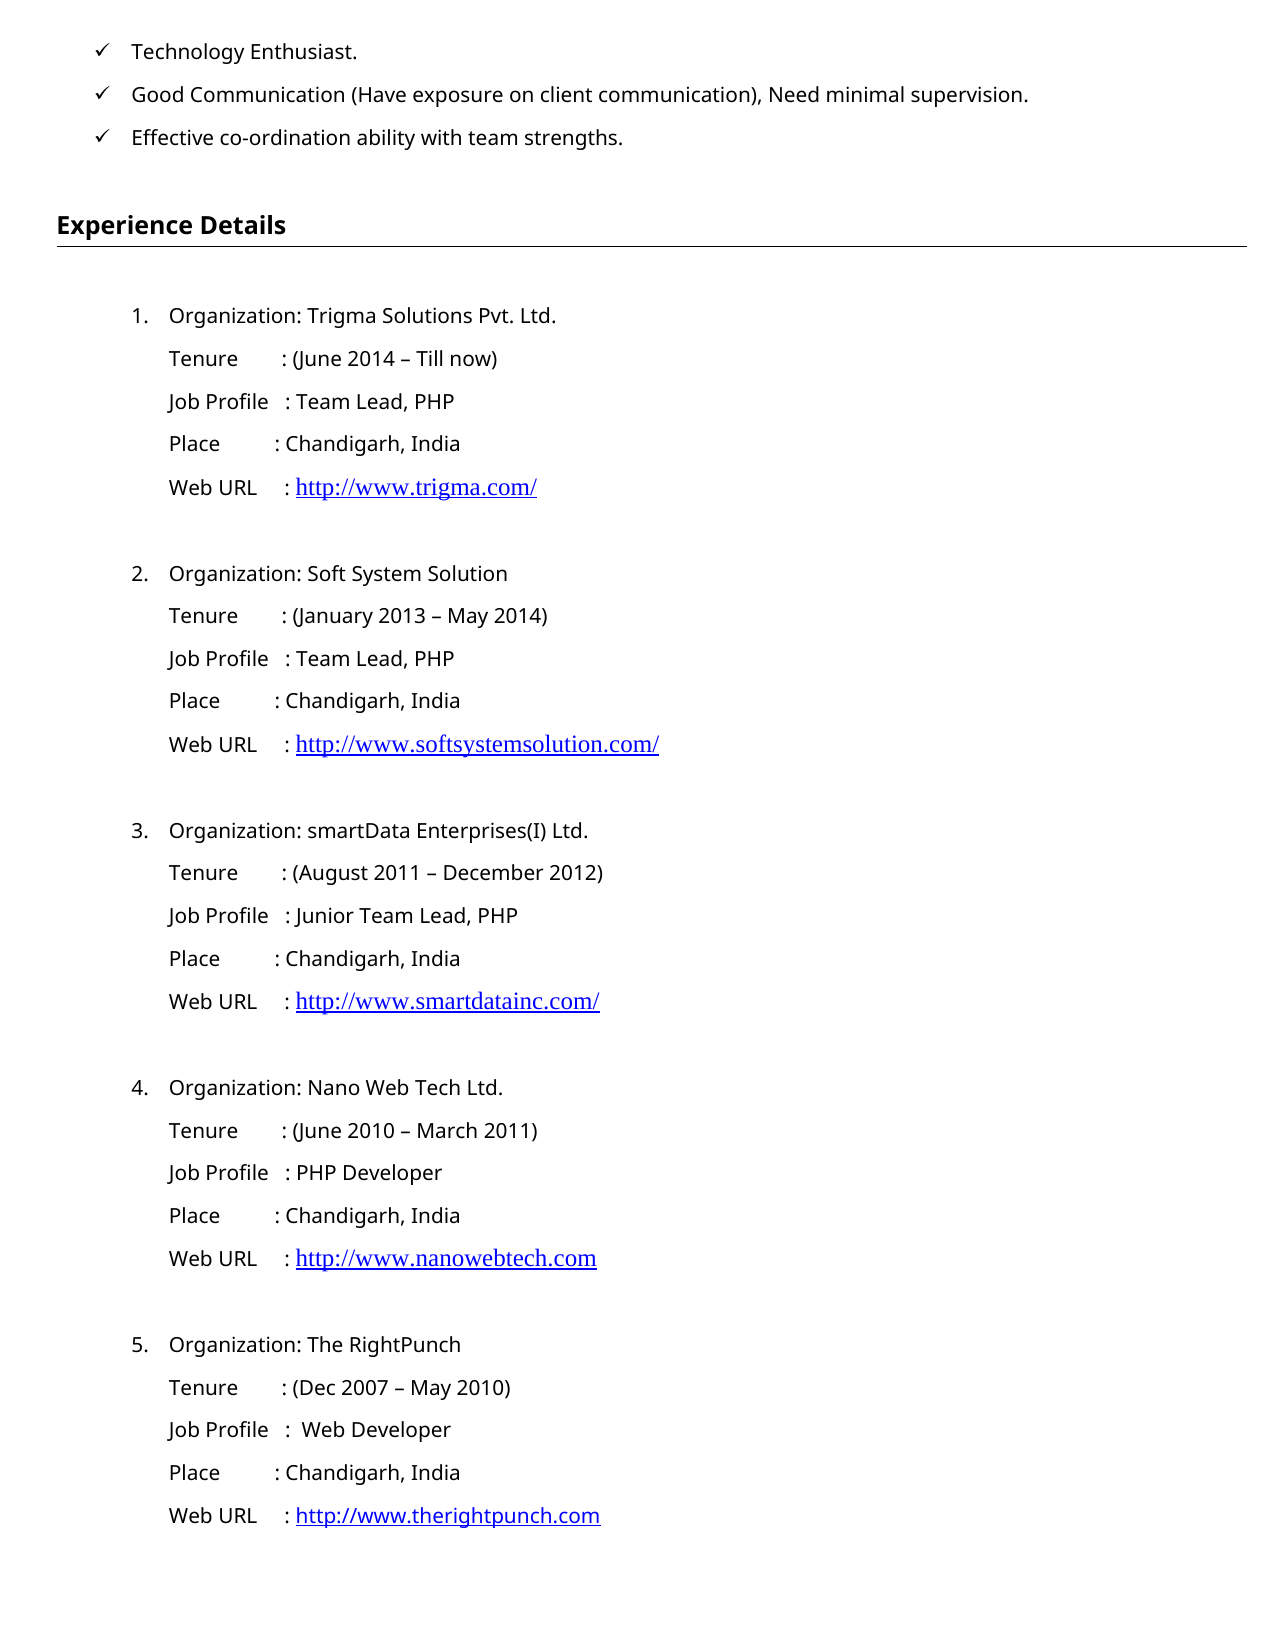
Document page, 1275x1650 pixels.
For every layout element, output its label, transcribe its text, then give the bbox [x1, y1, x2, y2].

text Web URL : http://www.trigma.com/ [169, 472, 1237, 501]
text Place : Chandigarh, India [169, 1458, 1237, 1487]
text Tenure : (June 2010 – March 2011) [169, 1116, 1237, 1144]
list Effective co-ordination ability with team strengths. [94, 123, 1237, 151]
text Place : Chandigarh, India [169, 1201, 1237, 1229]
text Place : Chandigarh, India [169, 687, 1237, 715]
list Organization: The RightPunch [131, 1330, 1237, 1359]
text Web URL : http://www.smartdatainc.com/ [169, 986, 1237, 1016]
list Technology Enthusiast. [94, 37, 1237, 66]
text Web URL : http://www.softsystemsolution.com/ [169, 729, 1237, 759]
text Job Profile : Team Lead, PHP [169, 387, 1237, 415]
list Organization: Nano Web Tech Ltd. [131, 1073, 1237, 1102]
text Tenure : (August 2011 – December 2012) [169, 858, 1237, 887]
list Organization: Trigma Solutions Pvt. Ltd. [131, 302, 1237, 330]
text Job Profile : Web Developer [169, 1416, 1237, 1444]
text Job Profile : Junior Team Lead, PHP [169, 901, 1237, 929]
text Tenure : (Dec 2007 – May 2010) [169, 1373, 1237, 1401]
list Organization: Soft System Solution [131, 559, 1237, 587]
text Web URL : http://www.therightpunch.com [169, 1501, 1237, 1529]
text Tenure : (June 2014 – Till now) [169, 344, 1237, 373]
text Experience Details [56, 208, 1237, 242]
list Organization: smartData Enterprises(I) Ltd. [131, 816, 1237, 844]
text Web URL : http://www.nanowebtech.com [169, 1243, 1237, 1273]
text Place : Chandigarh, India [169, 944, 1237, 972]
text Tenure : (January 2013 – May 2014) [169, 601, 1237, 630]
text Job Profile : Team Lead, PHP [169, 644, 1237, 672]
list Good Communication (Have exposure on client communication), Need minimal supervision. [94, 80, 1237, 108]
text Place : Chandigarh, India [169, 429, 1237, 458]
text Job Profile : PHP Developer [169, 1158, 1237, 1187]
